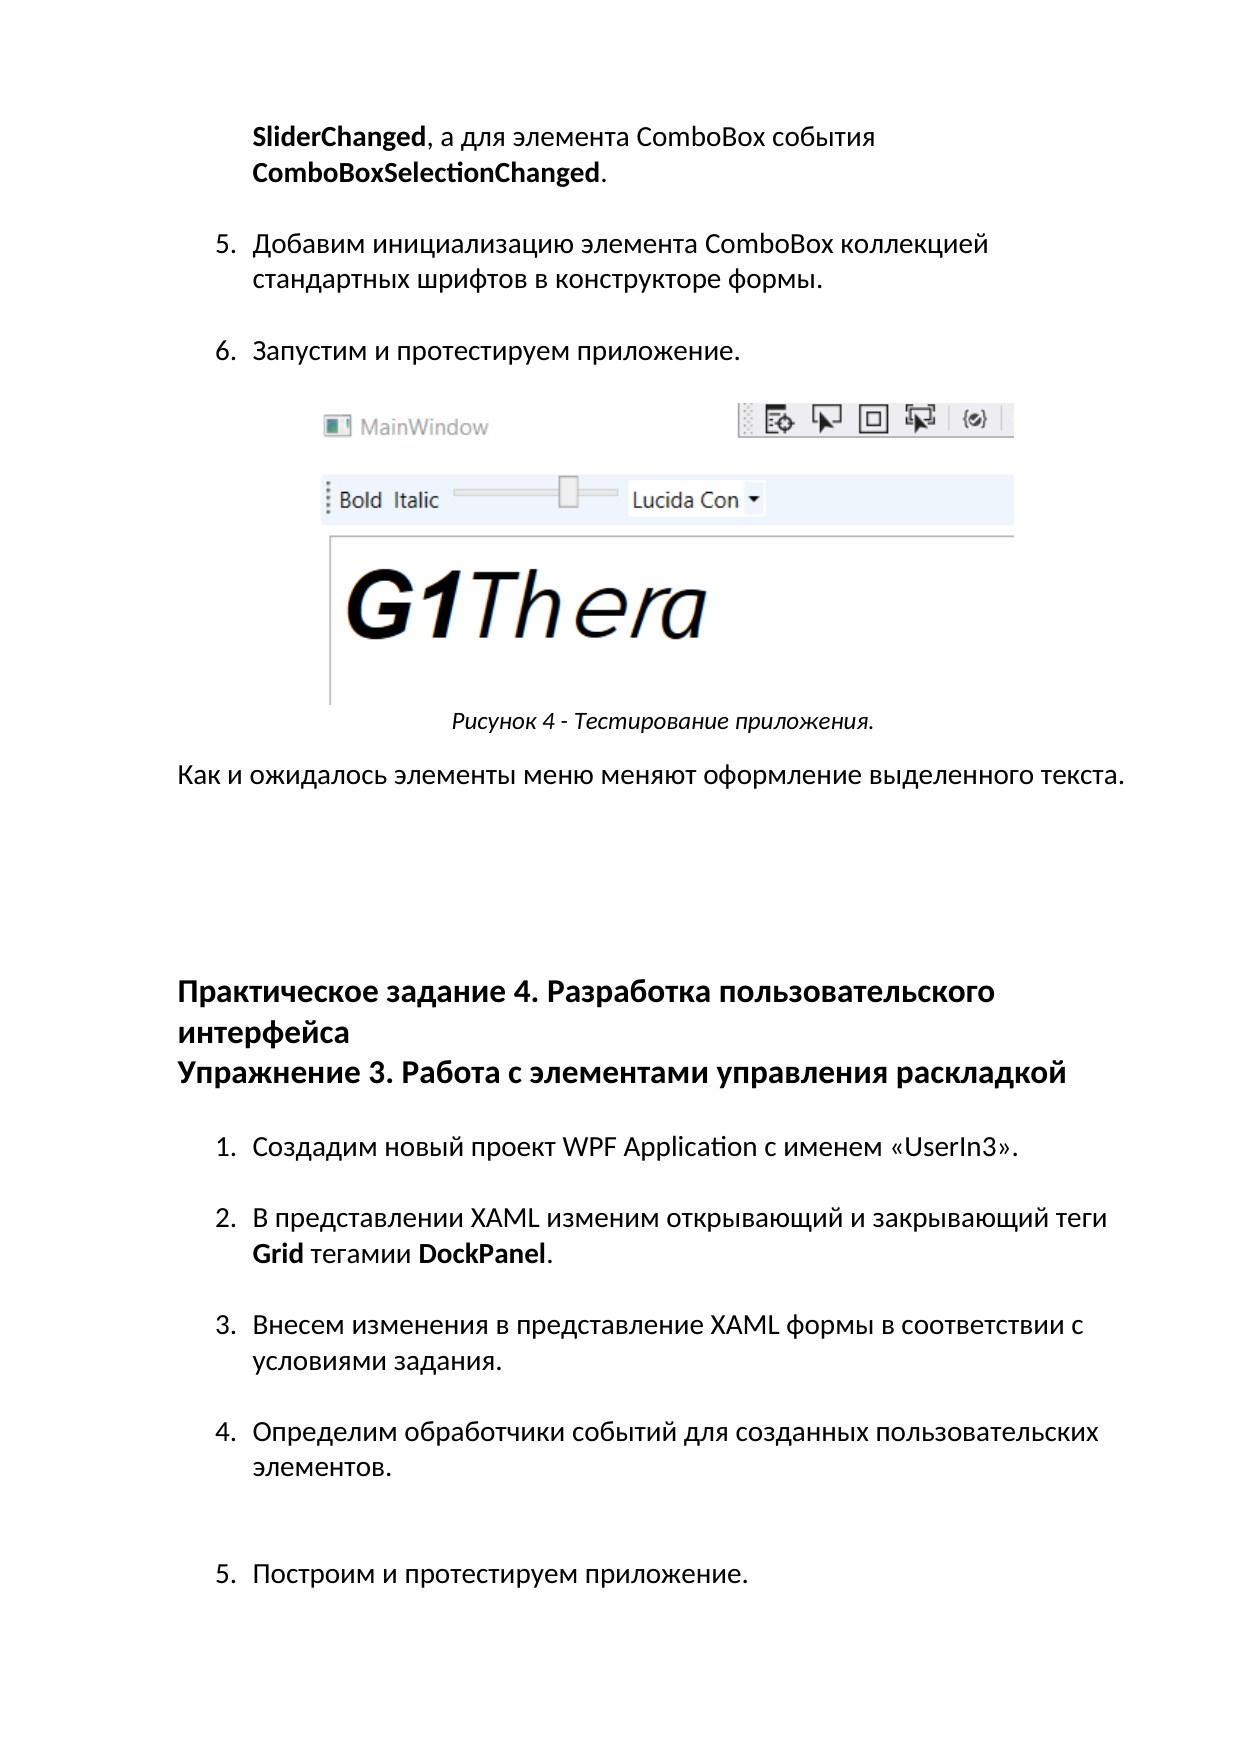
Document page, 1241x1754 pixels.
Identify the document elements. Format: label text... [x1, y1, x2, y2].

picture [315, 403, 1014, 705]
text Рисунок 4 - Тестирование приложения. [177, 705, 1152, 736]
list В представлении XAML изменим открывающий и закрывающий теги Grid тегамии DockPanel. [215, 1199, 1152, 1270]
list Определим обработчики событий для созданных пользовательских элементов. [215, 1413, 1152, 1484]
list Создадим новый проект WPF Application с именем «UserIn3». [215, 1128, 1152, 1163]
list Добавим инициализацию элемента ComboBox коллекцией стандартных шрифтов в конструкторе формы. [215, 225, 1152, 296]
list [215, 118, 1152, 189]
list Внесем изменения в представление XAML формы в соответствии с условиями задания. [215, 1306, 1152, 1377]
text Как и ожидалось элементы меню меняют оформление выделенного текста. [177, 756, 1152, 792]
list Построим и протестируем приложение. [215, 1555, 1152, 1591]
text Практическое задание 4. Разработка пользовательского интерфейса [177, 970, 1152, 1052]
list Запустим и протестируем приложение. [215, 332, 1152, 367]
text Упражнение 3. Работа с элементами управления раскладкой [177, 1052, 1152, 1092]
